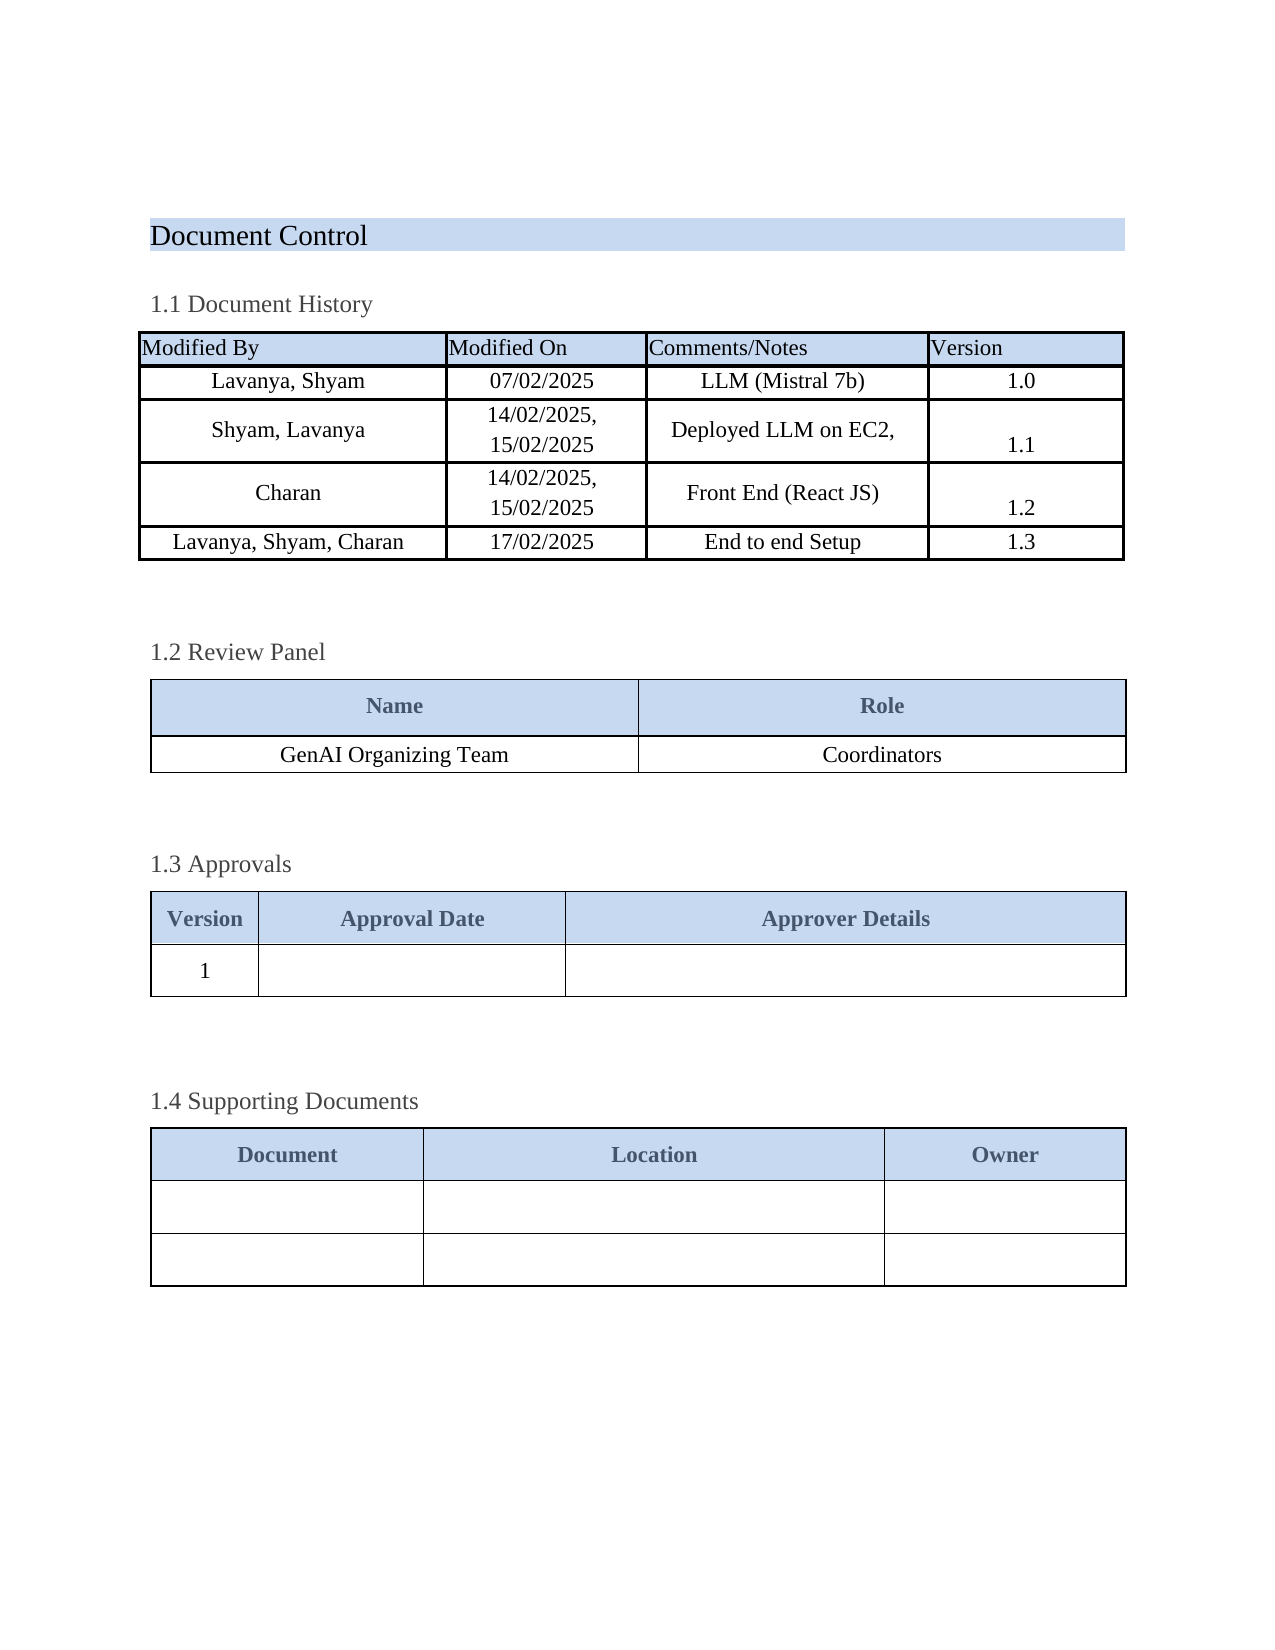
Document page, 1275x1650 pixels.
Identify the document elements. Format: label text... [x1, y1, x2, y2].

table_cell [259, 945, 565, 996]
table_header Approver Details [566, 892, 1125, 943]
table_cell [152, 1234, 423, 1285]
table_cell Coordinators [639, 737, 1125, 772]
table_cell Shyam, Lavanya [141, 401, 445, 461]
table_header Owner [885, 1129, 1125, 1180]
table_cell Lavanya, Shyam, Charan [141, 528, 445, 558]
subtitle 1.4 Supporting Documents [150, 1086, 1125, 1115]
table_header Version [152, 892, 258, 943]
table_cell Deployed LLM on EC2, [648, 401, 927, 461]
subtitle 1.2 Review Panel [150, 637, 1125, 666]
table_header Role [639, 680, 1125, 735]
table_cell [566, 945, 1125, 996]
subtitle 1.1 Document History [150, 289, 1125, 318]
table_cell 17/02/2025 [448, 528, 645, 558]
table_cell GenAI Organizing Team [152, 737, 638, 772]
table_cell Lavanya, Shyam [141, 368, 445, 398]
table_cell 1.1 [930, 401, 1122, 461]
table_cell Front End (React JS) [648, 464, 927, 525]
table_header Name [152, 680, 638, 735]
table_cell 1 [152, 945, 258, 996]
table_cell 1.3 [930, 528, 1122, 558]
table_header Approval Date [259, 892, 565, 943]
table_cell End to end Setup [648, 528, 927, 558]
table_cell [424, 1234, 884, 1285]
table_header Modified By [141, 334, 445, 364]
table_cell 1.2 [930, 464, 1122, 525]
table_header Comments/Notes [648, 334, 927, 364]
table_cell 07/02/2025 [448, 368, 645, 398]
table_header Version [930, 334, 1122, 364]
table_cell [885, 1234, 1125, 1285]
table_header Modified On [448, 334, 645, 364]
table_cell 1.0 [930, 368, 1122, 398]
table_cell 14/02/2025, 15/02/2025 [448, 464, 645, 525]
table_header Document [152, 1129, 423, 1180]
table_cell Charan [141, 464, 445, 525]
subtitle Document Control [150, 218, 1125, 251]
table_cell [424, 1181, 884, 1233]
table_cell LLM (Mistral 7b) [648, 368, 927, 398]
table_cell 14/02/2025, 15/02/2025 [448, 401, 645, 461]
subtitle 1.3 Approvals [150, 849, 1125, 878]
table_header Location [424, 1129, 884, 1180]
table_cell [152, 1181, 423, 1233]
table_cell [885, 1181, 1125, 1233]
